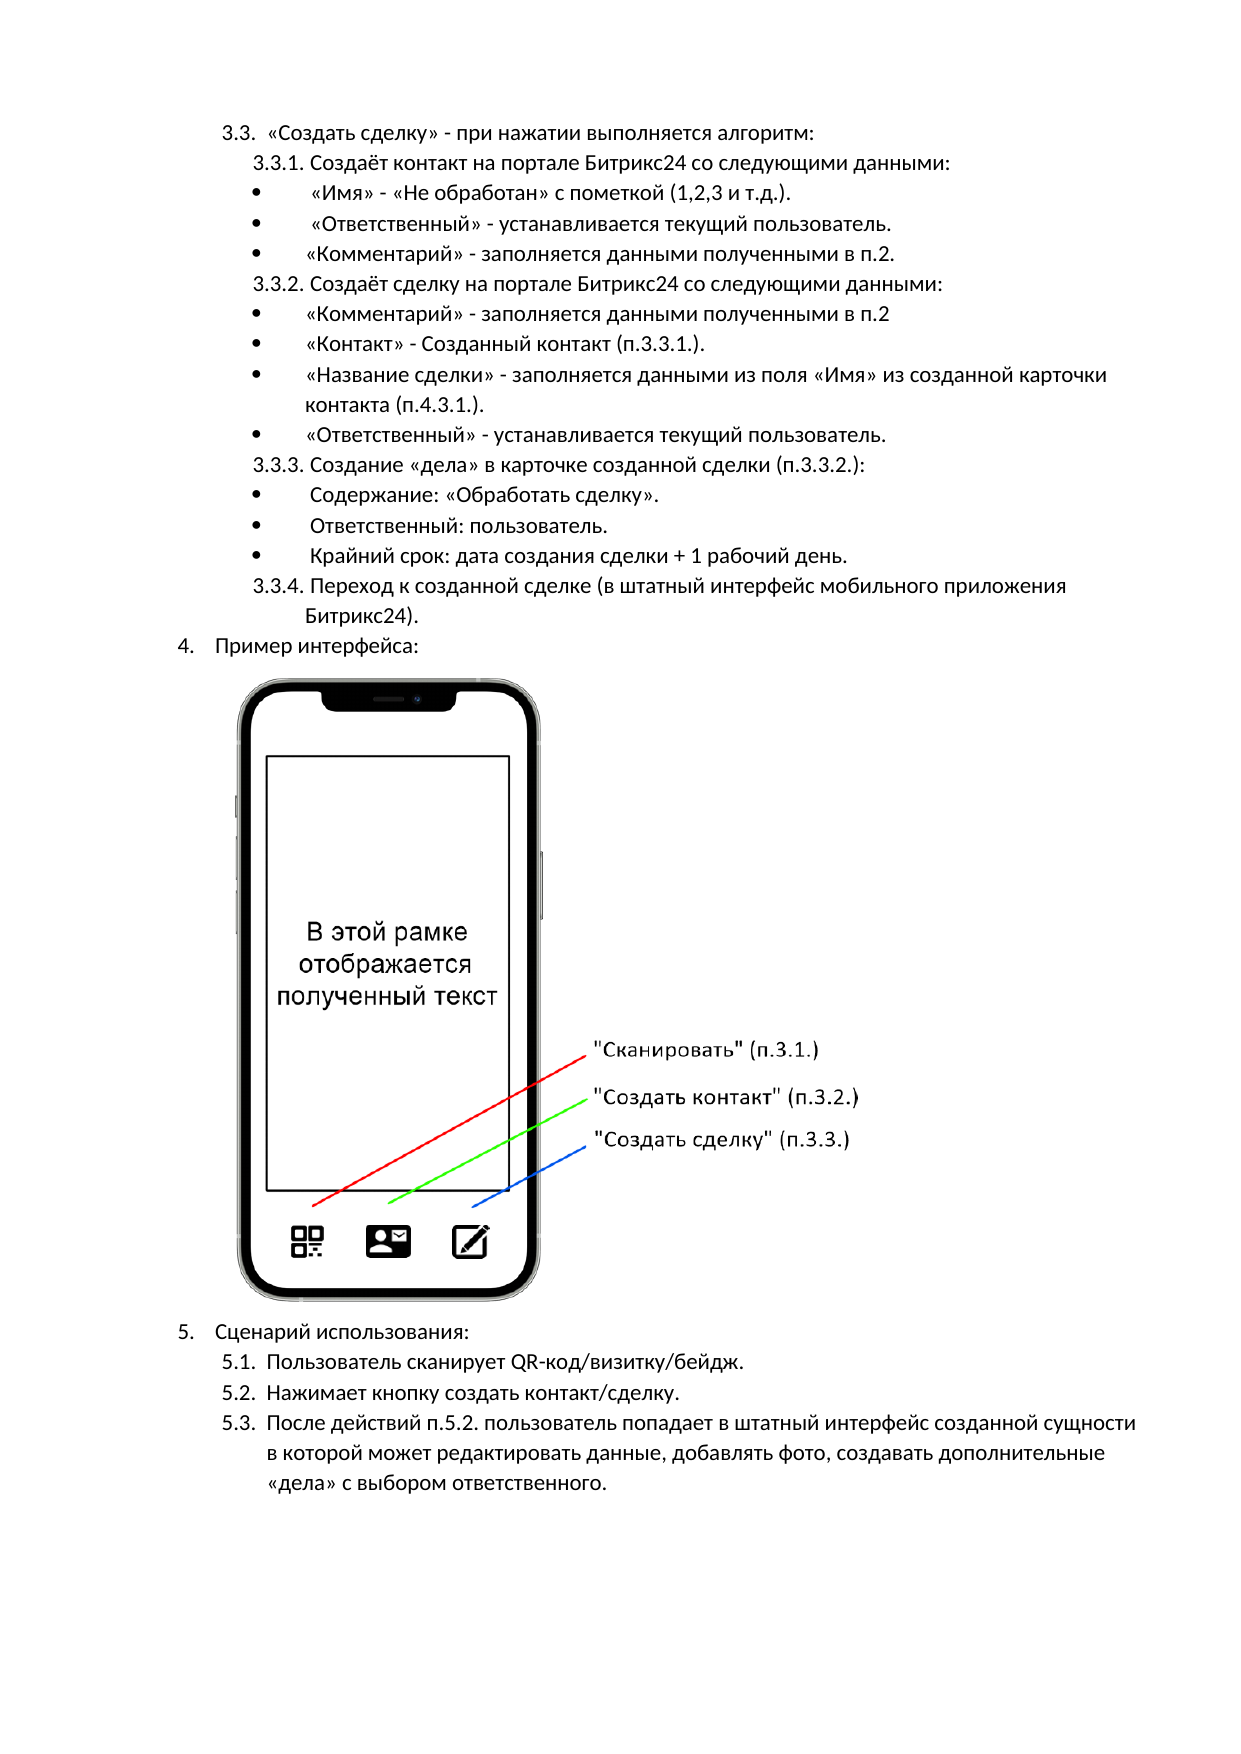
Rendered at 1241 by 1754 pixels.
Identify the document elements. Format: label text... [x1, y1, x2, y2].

list «Контакт» - Созданный контакт (п.3.3.1.). [252, 329, 1152, 358]
list Ответственный: пользователь. [252, 511, 1152, 539]
list «Название сделки» - заполняется данными из поля «Имя» из созданной карточки контакта (п.4.3.1.). [252, 360, 1152, 418]
list Содержание: «Обработать сделку». [252, 481, 1152, 509]
list Крайний срок: дата создания сделки + 1 рабочий день. [252, 541, 1152, 569]
list После действий п.5.2. пользователь попадает в штатный интерфейс созданной сущности в которой может редактировать данные, добавлять фото, создавать дополнительные «дела» с выбором ответственного. [221, 1408, 1152, 1496]
list Создание «дела» в карточке созданной сделки (п.3.3.2.): [252, 450, 1152, 478]
list Пользователь сканирует QR-код/визитку/бейдж. [221, 1347, 1152, 1375]
list «Комментарий» - заполняется данными полученными в п.2. [252, 239, 1152, 267]
list «Ответственный» - устанавливается текущий пользователь. [252, 209, 1152, 237]
list «Комментарий» - заполняется данными полученными в п.2 [252, 299, 1152, 327]
list «Ответственный» - устанавливается текущий пользователь. [252, 420, 1152, 448]
list Создаёт сделку на портале Битрикс24 со следующими данными: [252, 269, 1152, 297]
list «Создать сделку» - при нажатии выполняется алгоритм: [221, 118, 1152, 146]
list Создаёт контакт на портале Битрикс24 со следующими данными: [252, 148, 1152, 176]
list Нажимает кнопку создать контакт/сделку. [221, 1378, 1152, 1406]
list «Имя» - «Не обработан» с пометкой (1,2,3 и т.д.). [252, 178, 1152, 207]
picture [214, 661, 868, 1315]
list Сценарий использования: [177, 1317, 1152, 1345]
list Переход к созданной сделке (в штатный интерфейс мобильного приложения Битрикс24). [252, 571, 1152, 629]
